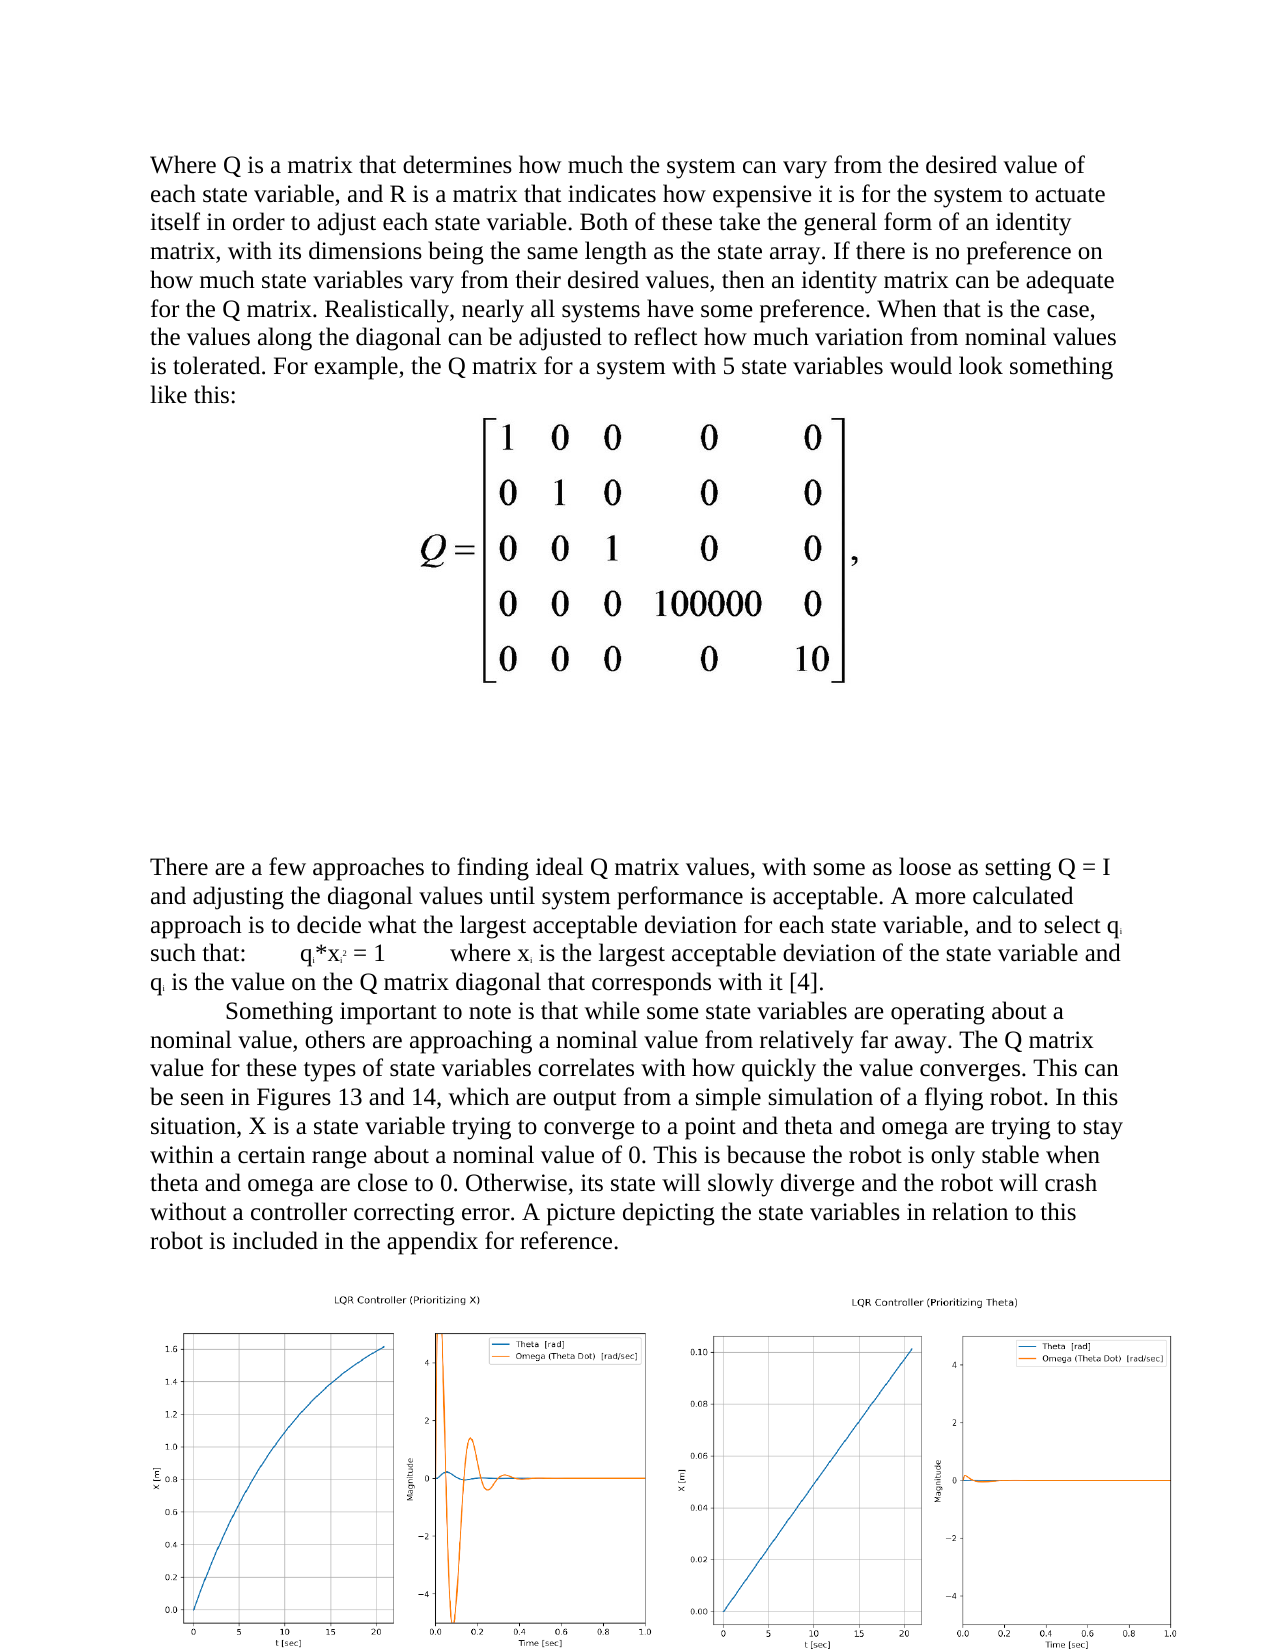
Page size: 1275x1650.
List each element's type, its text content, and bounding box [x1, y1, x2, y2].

picture [148, 1292, 654, 1650]
text Something important to note is that while some state variables are operating about a nominal value, others are approaching a nominal value from relatively far away. The Q matrix value for these types of state variables correlates with how quickly the value converges. This can be seen in Figures 13 and 14, which are output from a simple simulation of a flying robot. In this situation, X is a state variable trying to converge to a point and theta and omega are trying to stay within a certain range about a nominal value of 0. This is because the robot is only stable when theta and omega are close to 0. Otherwise, its state will slowly diverge and the robot will crash without a controller correcting error. A picture depicting the state variables in relation to this robot is included in the appendix for reference. [150, 996, 1125, 1255]
picture [413, 408, 862, 692]
text Where Q is a matrix that determines how much the system can vary from the desired value of each state variable, and R is a matrix that indicates how expensive it is for the system to actuate itself in order to adjust each state variable. Both of these take the general form of an identity matrix, with its dimensions being the same length as the state array. If there is no preference on how much state variables vary from their desired values, then an identity matrix can be adequate for the Q matrix. Realistically, nearly all systems have some preference. When that is the case, the values along the diagonal can be adjusted to reflect how much variation from nominal values is tolerated. For example, the Q matrix for a system with 5 state variables would look something like this: [150, 150, 1125, 409]
picture [676, 1293, 1182, 1650]
text There are a few approaches to finding ideal Q matrix values, with some as loose as setting Q = I and adjusting the diagonal values until system performance is acceptable. A more calculated approach is to decide what the largest acceptable deviation for each state variable, and to select qi such that: qi*xi2 = 1 where xi is the largest acceptable deviation of the state variable and qi is the value on the Q matrix diagonal that corresponds with it [4]. [150, 852, 1125, 996]
